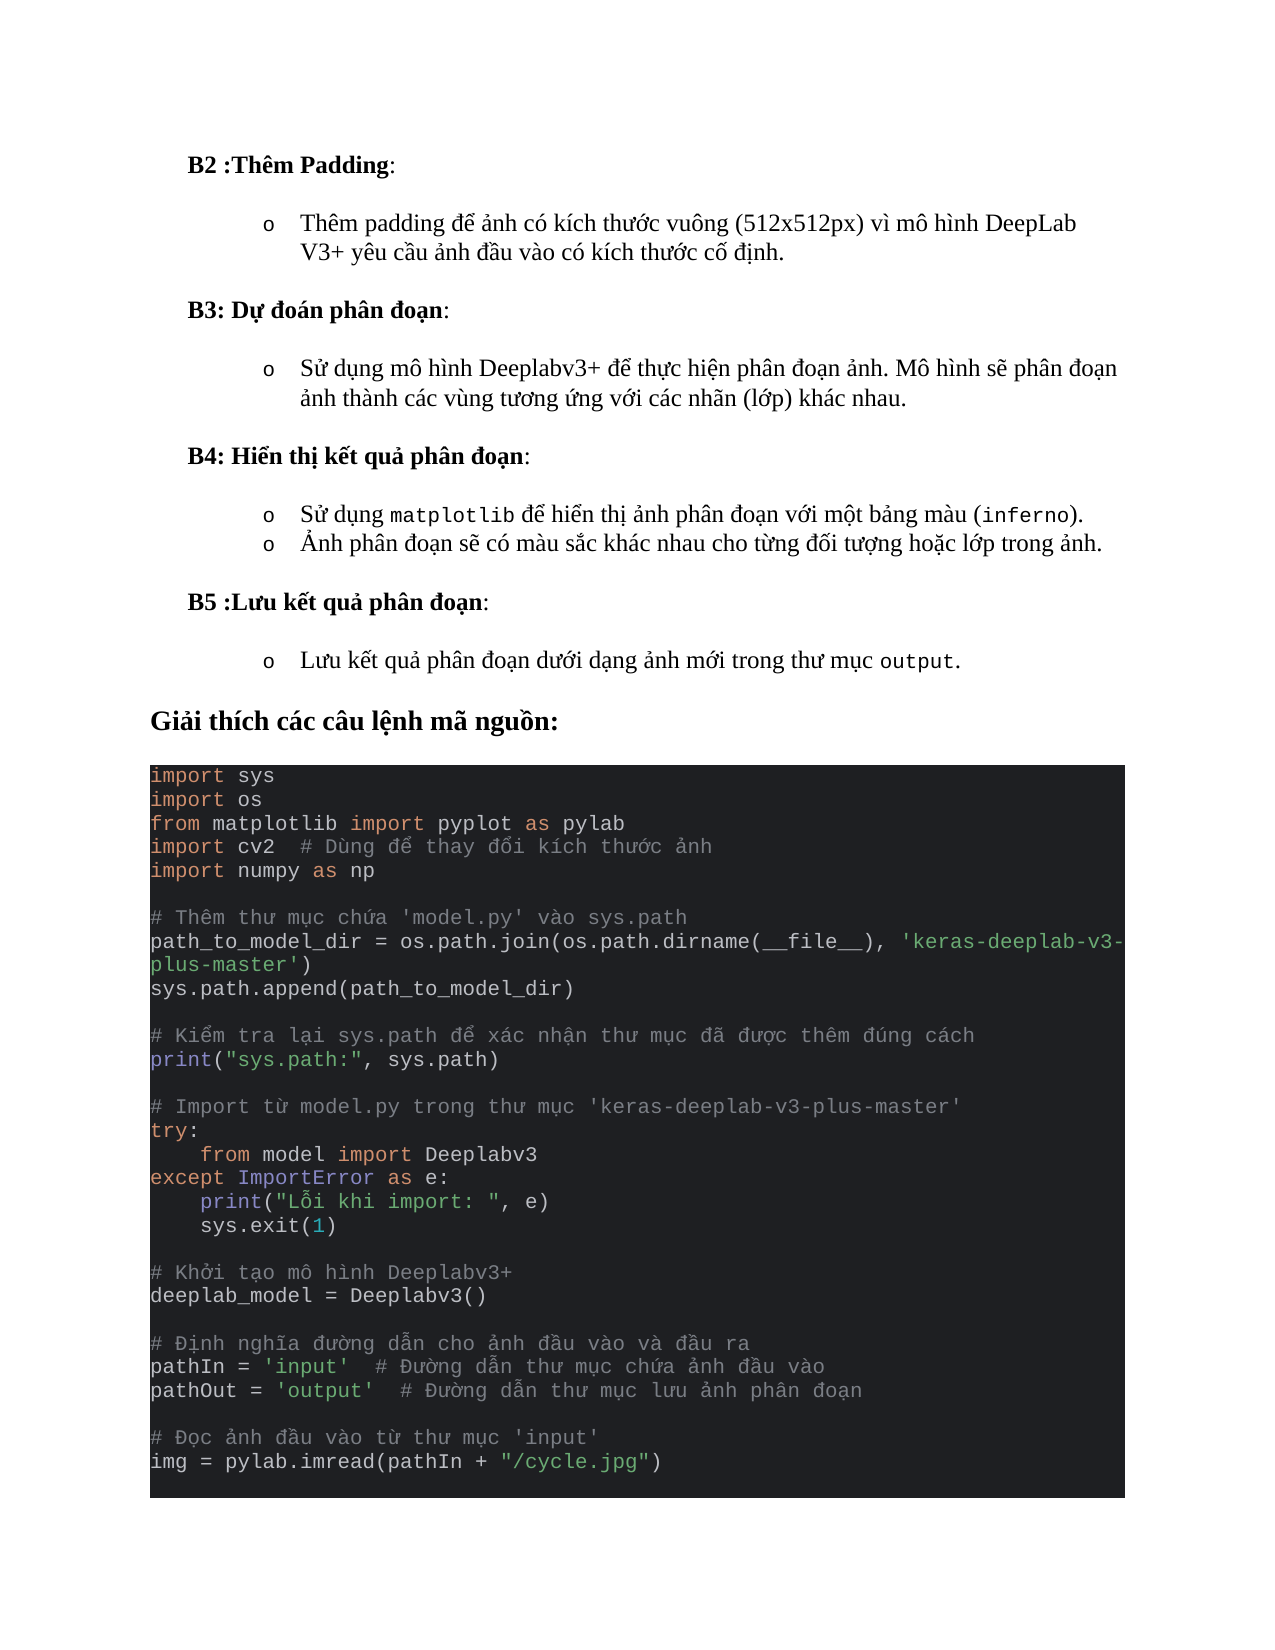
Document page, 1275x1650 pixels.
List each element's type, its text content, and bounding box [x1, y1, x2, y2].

text B5 :Lưu kết quả phân đoạn: [187, 587, 1125, 616]
list Thêm padding để ảnh có kích thước vuông (512x512px) vì mô hình DeepLab V3+ yêu cầu ảnh đầu vào có kích thước cố định. [262, 208, 1125, 266]
text B4: Hiển thị kết quả phân đoạn: [187, 441, 1125, 469]
list Lưu kết quả phân đoạn dưới dạng ảnh mới trong thư mục output. [262, 645, 1125, 674]
text B3: Dự đoán phân đoạn: [187, 295, 1125, 324]
text Giải thích các câu lệnh mã nguồn: [150, 704, 1125, 736]
list Sử dụng mô hình Deeplabv3+ để thực hiện phân đoạn ảnh. Mô hình sẽ phân đoạn ảnh thành các vùng tương ứng với các nhãn (lớp) khác nhau. [262, 353, 1125, 412]
text B2 :Thêm Padding: [187, 150, 1125, 179]
list Ảnh phân đoạn sẽ có màu sắc khác nhau cho từng đối tượng hoặc lớp trong ảnh. [262, 528, 1125, 558]
list Sử dụng matplotlib để hiển thị ảnh phân đoạn với một bảng màu (inferno). [262, 499, 1125, 528]
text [150, 765, 1125, 1498]
